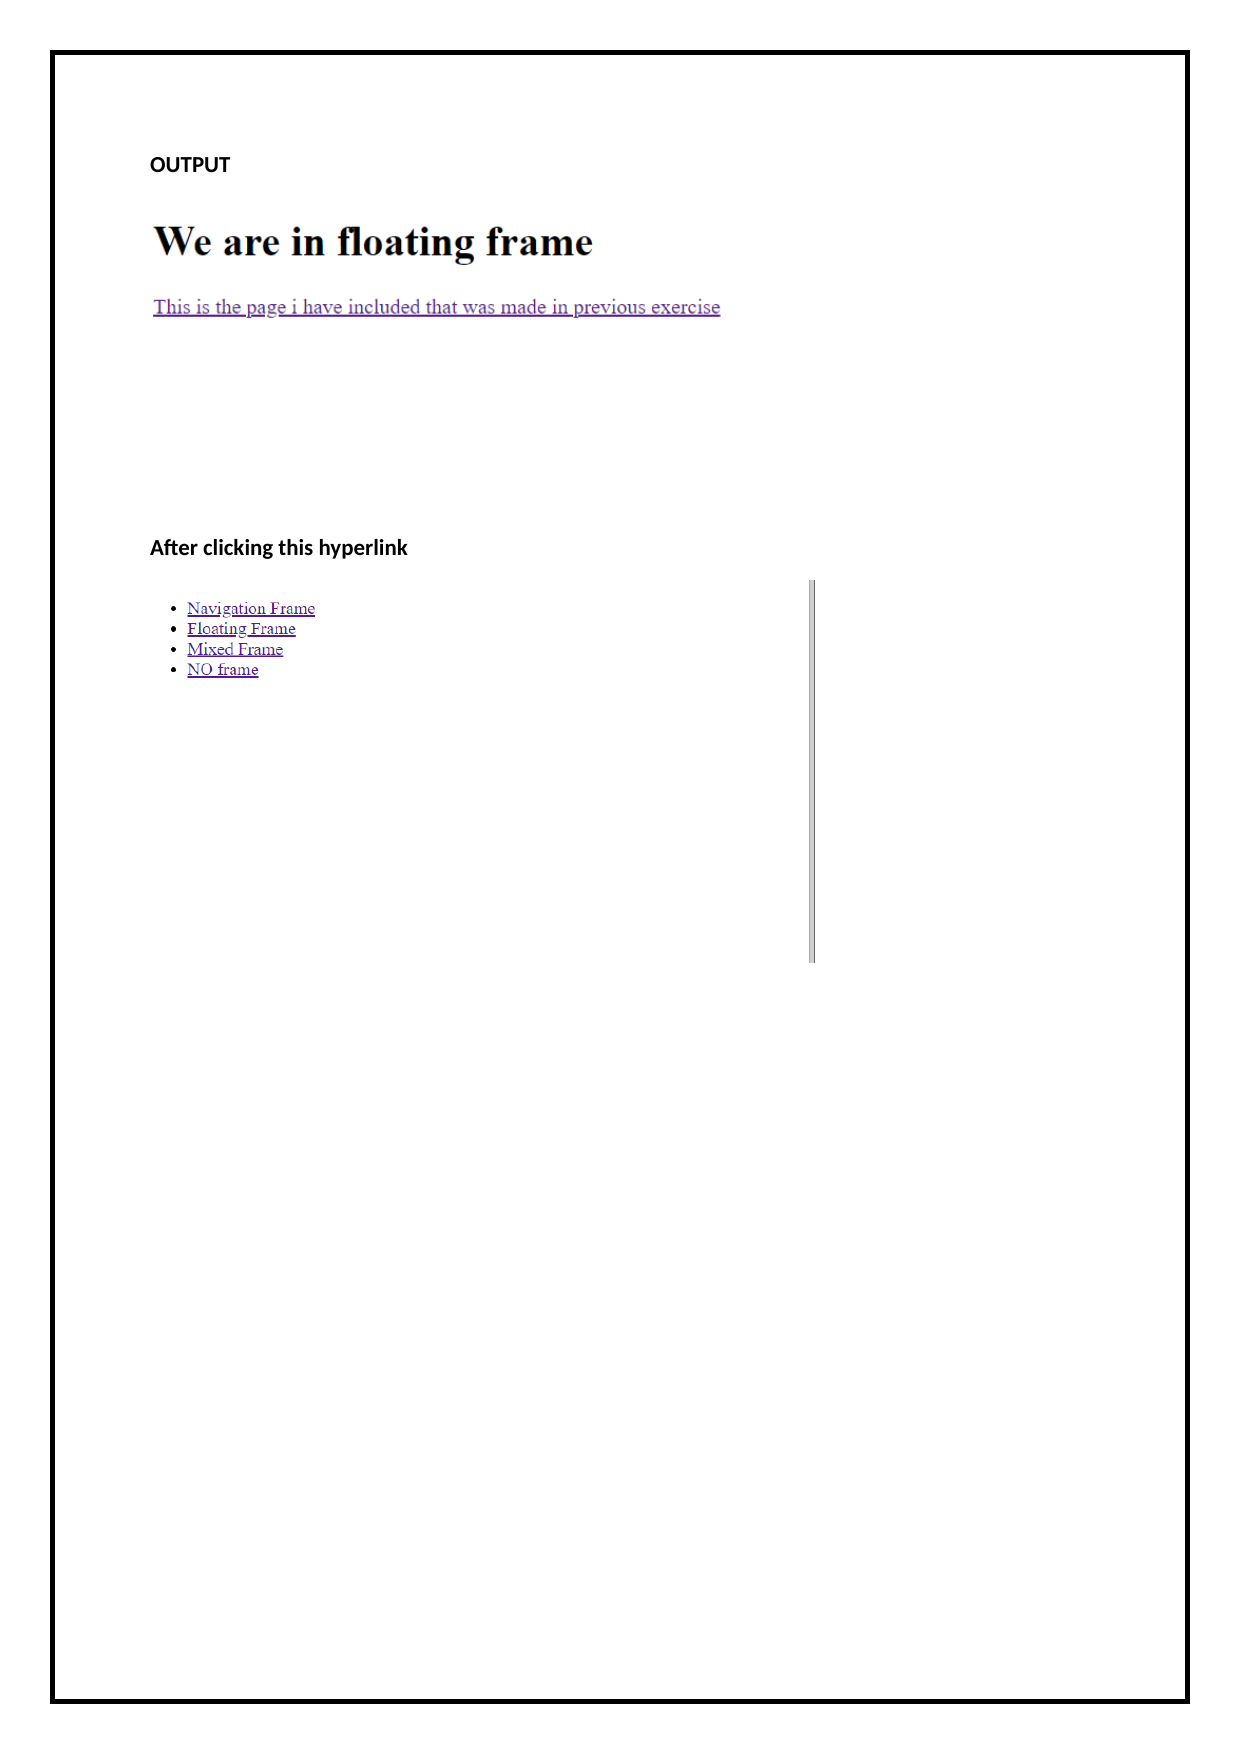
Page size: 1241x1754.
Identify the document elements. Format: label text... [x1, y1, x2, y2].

picture [150, 196, 1091, 515]
text After clicking this hyperlink [150, 533, 1090, 561]
text OUTPUT [150, 150, 1090, 178]
picture [150, 580, 1091, 963]
